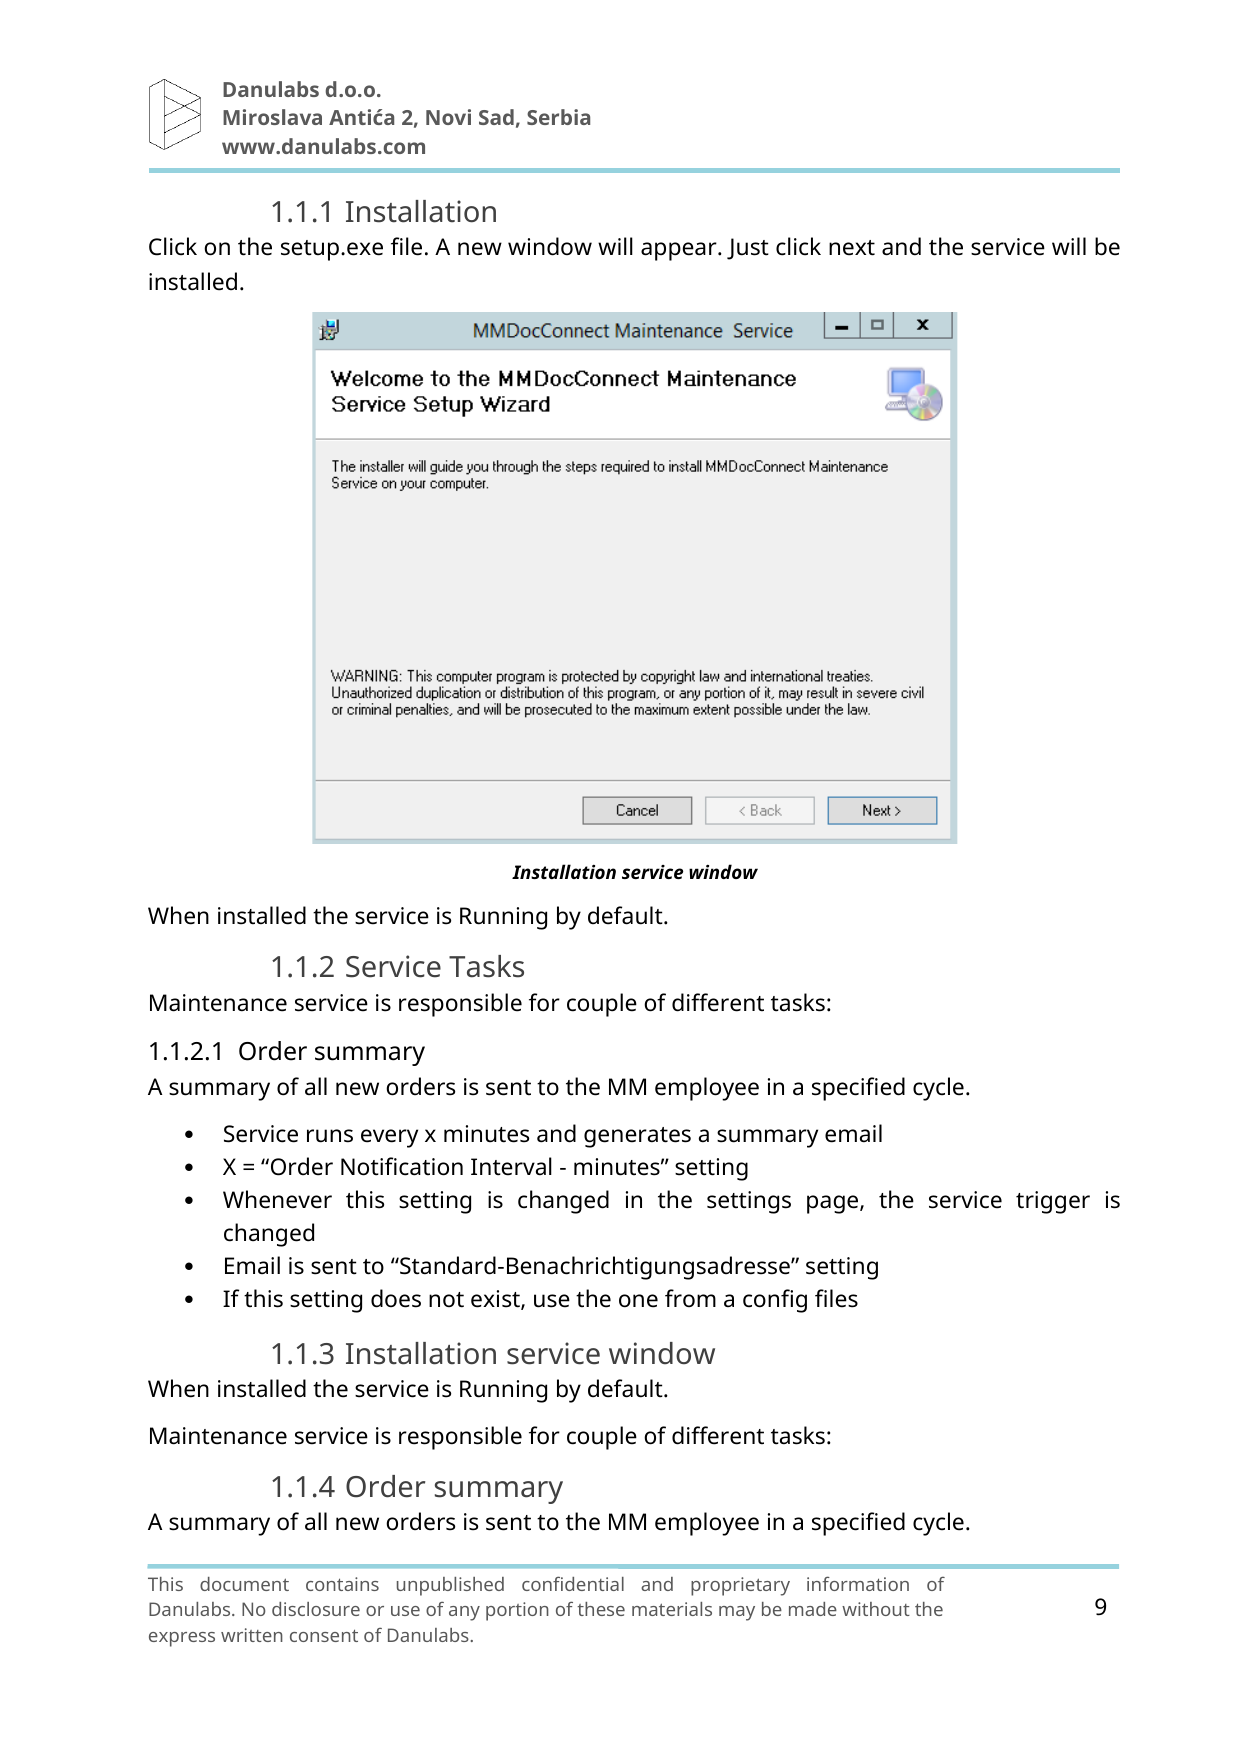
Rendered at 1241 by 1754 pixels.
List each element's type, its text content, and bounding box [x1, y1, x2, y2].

list Email is sent to “Standard-Benachrichtigungsadresse” setting [185, 1250, 1122, 1281]
text Click on the setup.exe file. A new window will appear. Just click next and the service will be installed. [148, 231, 1122, 297]
text Maintenance service is responsible for couple of different tasks: [148, 986, 1122, 1018]
subtitle Installation [269, 192, 1122, 231]
picture [148, 78, 201, 150]
text When installed the service is Running by default. [148, 900, 1122, 931]
subtitle Order summary [269, 1466, 1122, 1506]
subtitle Order summary [148, 1033, 1122, 1067]
list If this setting does not exist, use the one from a config files [185, 1283, 1122, 1314]
list Service runs every x minutes and generates a summary email [185, 1118, 1122, 1149]
subtitle Service Tasks [269, 947, 1122, 986]
list X = “Order Notification Interval - minutes” setting [185, 1151, 1122, 1182]
text Maintenance service is responsible for couple of different tasks: [148, 1419, 1122, 1451]
text When installed the service is Running by default. [148, 1373, 1122, 1404]
text Installation service window [148, 859, 1122, 885]
picture [312, 312, 958, 844]
list Whenever this setting is changed in the settings page, the service trigger is changed [185, 1184, 1122, 1248]
text A summary of all new orders is sent to the MM employee in a specified cycle. [148, 1071, 1122, 1102]
text A summary of all new orders is sent to the MM employee in a specified cycle. [148, 1506, 1122, 1537]
subtitle Installation service window [269, 1333, 1122, 1373]
